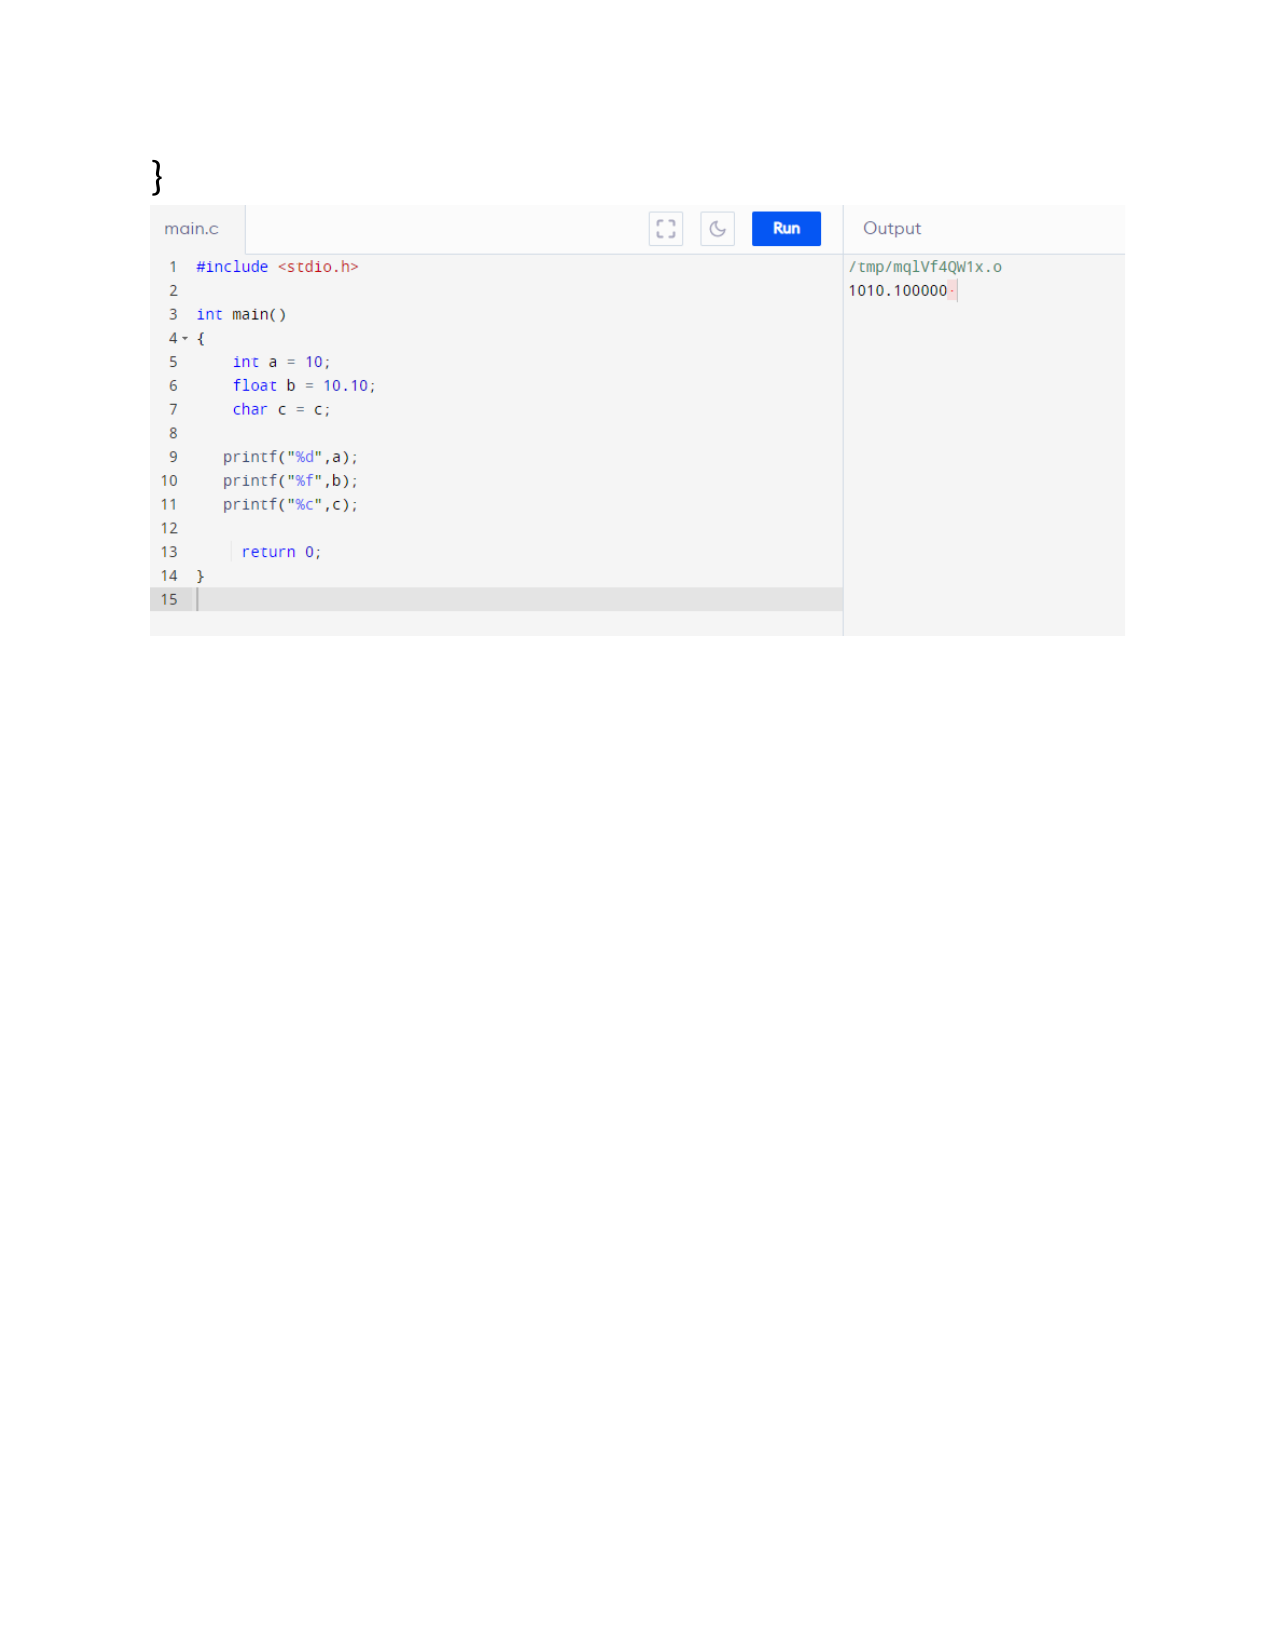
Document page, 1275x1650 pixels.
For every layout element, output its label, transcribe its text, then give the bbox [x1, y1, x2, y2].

text } [150, 150, 1125, 205]
picture [150, 205, 1125, 636]
